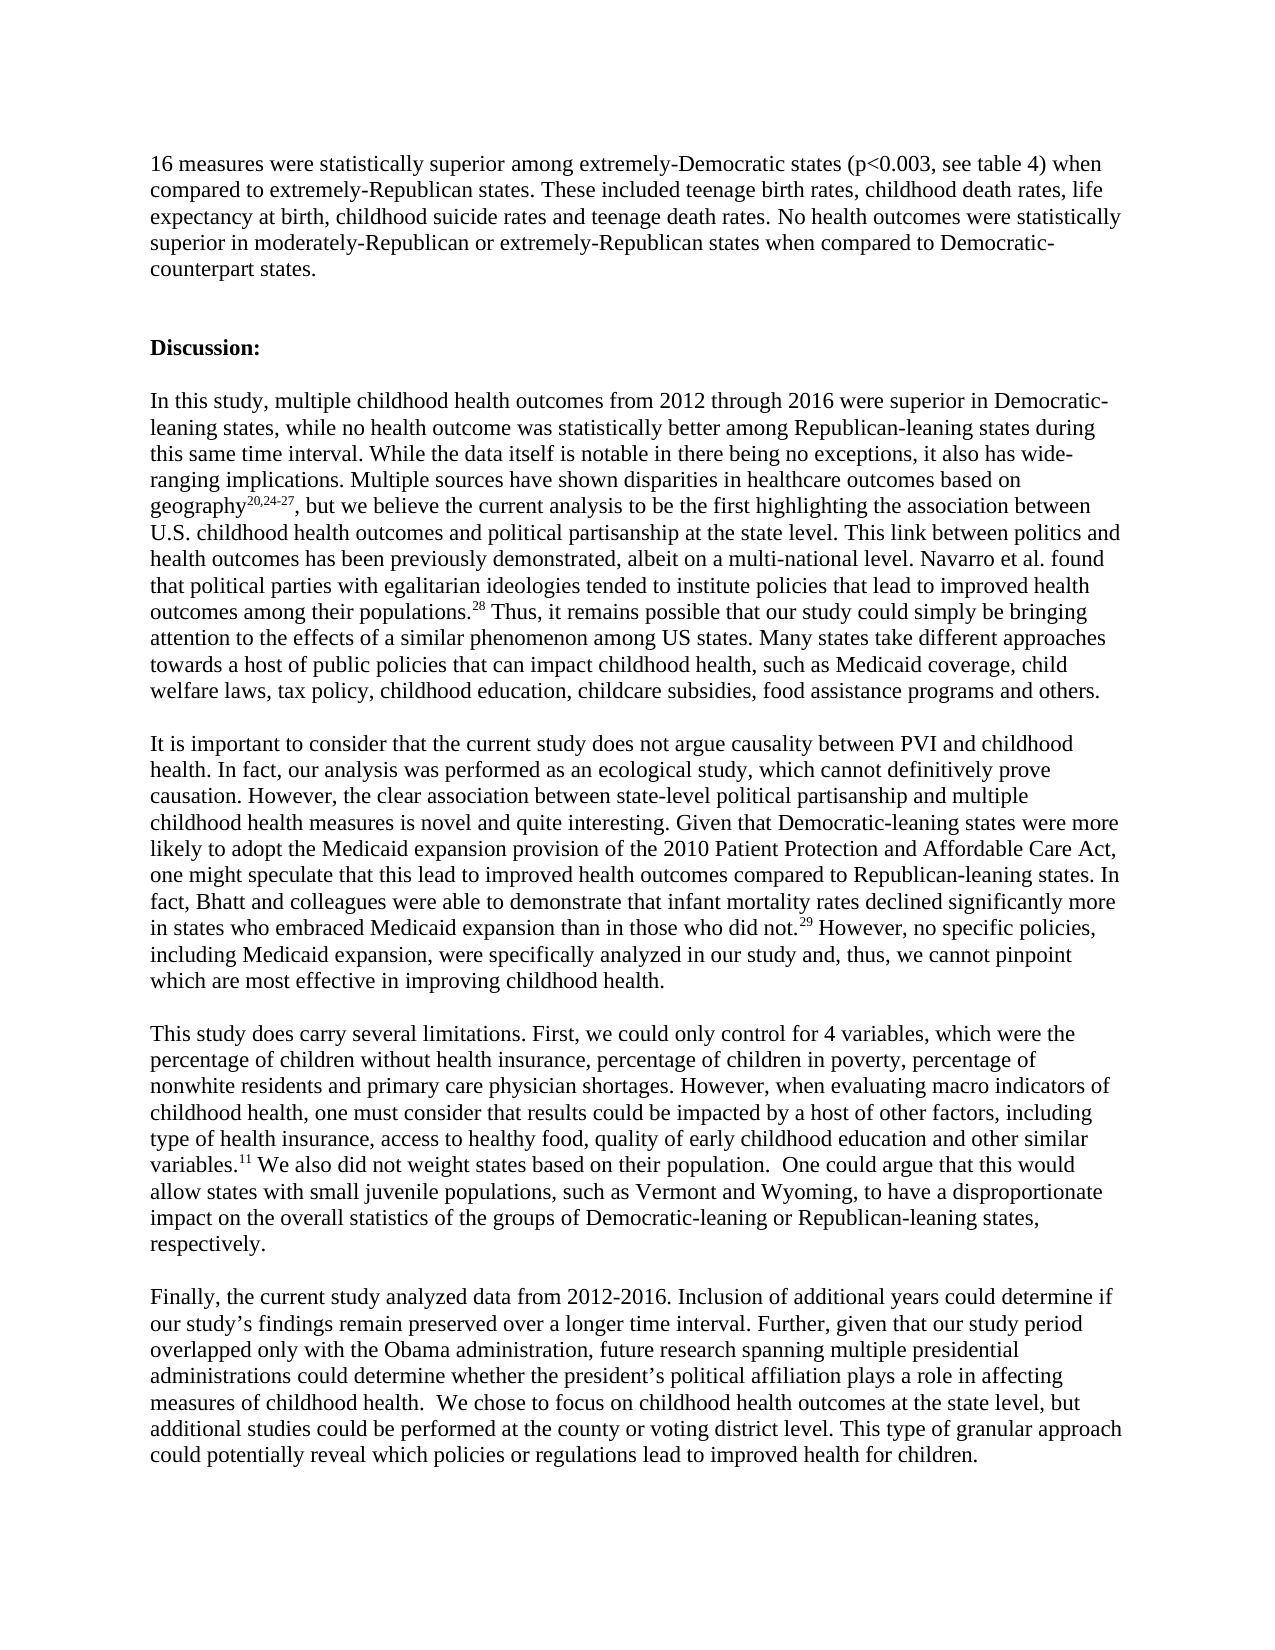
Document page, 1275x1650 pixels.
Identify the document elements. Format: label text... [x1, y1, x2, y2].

text In this study, multiple childhood health outcomes from 2012 through 2016 were superior in Democratic-leaning states, while no health outcome was statistically better among Republican-leaning states during this same time interval. While the data itself is notable in there being no exceptions, it also has wide-ranging implications. Multiple sources have shown disparities in healthcare outcomes based on geography20,24-27, but we believe the current analysis to be the first highlighting the association between U.S. childhood health outcomes and political partisanship at the state level. This link between politics and health outcomes has been previously demonstrated, albeit on a multi-national level. Navarro et al. found that political parties with egalitarian ideologies tended to institute policies that lead to improved health outcomes among their populations.28 Thus, it remains possible that our study could simply be bringing attention to the effects of a similar phenomenon among US states. Many states take different approaches towards a host of public policies that can impact childhood health, such as Medicaid coverage, child welfare laws, tax policy, childhood education, childcare subsidies, food assistance programs and others. [150, 387, 1125, 703]
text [150, 150, 1125, 282]
text It is important to consider that the current study does not argue causality between PVI and childhood health. In fact, our analysis was performed as an ecological study, which cannot definitively prove causation. However, the clear association between state-level political partisanship and multiple childhood health measures is novel and quite interesting. Given that Democratic-leaning states were more likely to adopt the Medicaid expansion provision of the 2010 Patient Protection and Affordable Care Act, one might speculate that this lead to improved health outcomes compared to Republican-leaning states. In fact, Bhatt and colleagues were able to demonstrate that infant mortality rates declined significantly more in states who embraced Medicaid expansion than in those who did not.29 However, no specific policies, including Medicaid expansion, were specifically analyzed in our study and, thus, we cannot pinpoint which are most effective in improving childhood health. [150, 730, 1125, 993]
text This study does carry several limitations. First, we could only control for 4 variables, which were the percentage of children without health insurance, percentage of children in poverty, percentage of nonwhite residents and primary care physician shortages. However, when evaluating macro indicators of childhood health, one must consider that results could be impacted by a host of other factors, including type of health insurance, access to healthy food, quality of early childhood education and other similar variables.11 We also did not weight states based on their population. One could argue that this would allow states with small juvenile populations, such as Vermont and Wyoming, to have a disproportionate impact on the overall statistics of the groups of Democratic-leaning or Republican-leaning states, respectively. [150, 1020, 1125, 1257]
text Finally, the current study analyzed data from 2012-2016. Inclusion of additional years could determine if our study’s findings remain preserved over a longer time interval. Further, given that our study period overlapped only with the Obama administration, future research spanning multiple presidential administrations could determine whether the president’s political affiliation plays a role in affecting measures of childhood health. We chose to focus on childhood health outcomes at the state level, but additional studies could be performed at the county or voting district level. This type of granular approach could potentially reveal which policies or regulations lead to improved health for children. [150, 1283, 1125, 1468]
text Discussion: [150, 334, 1125, 361]
